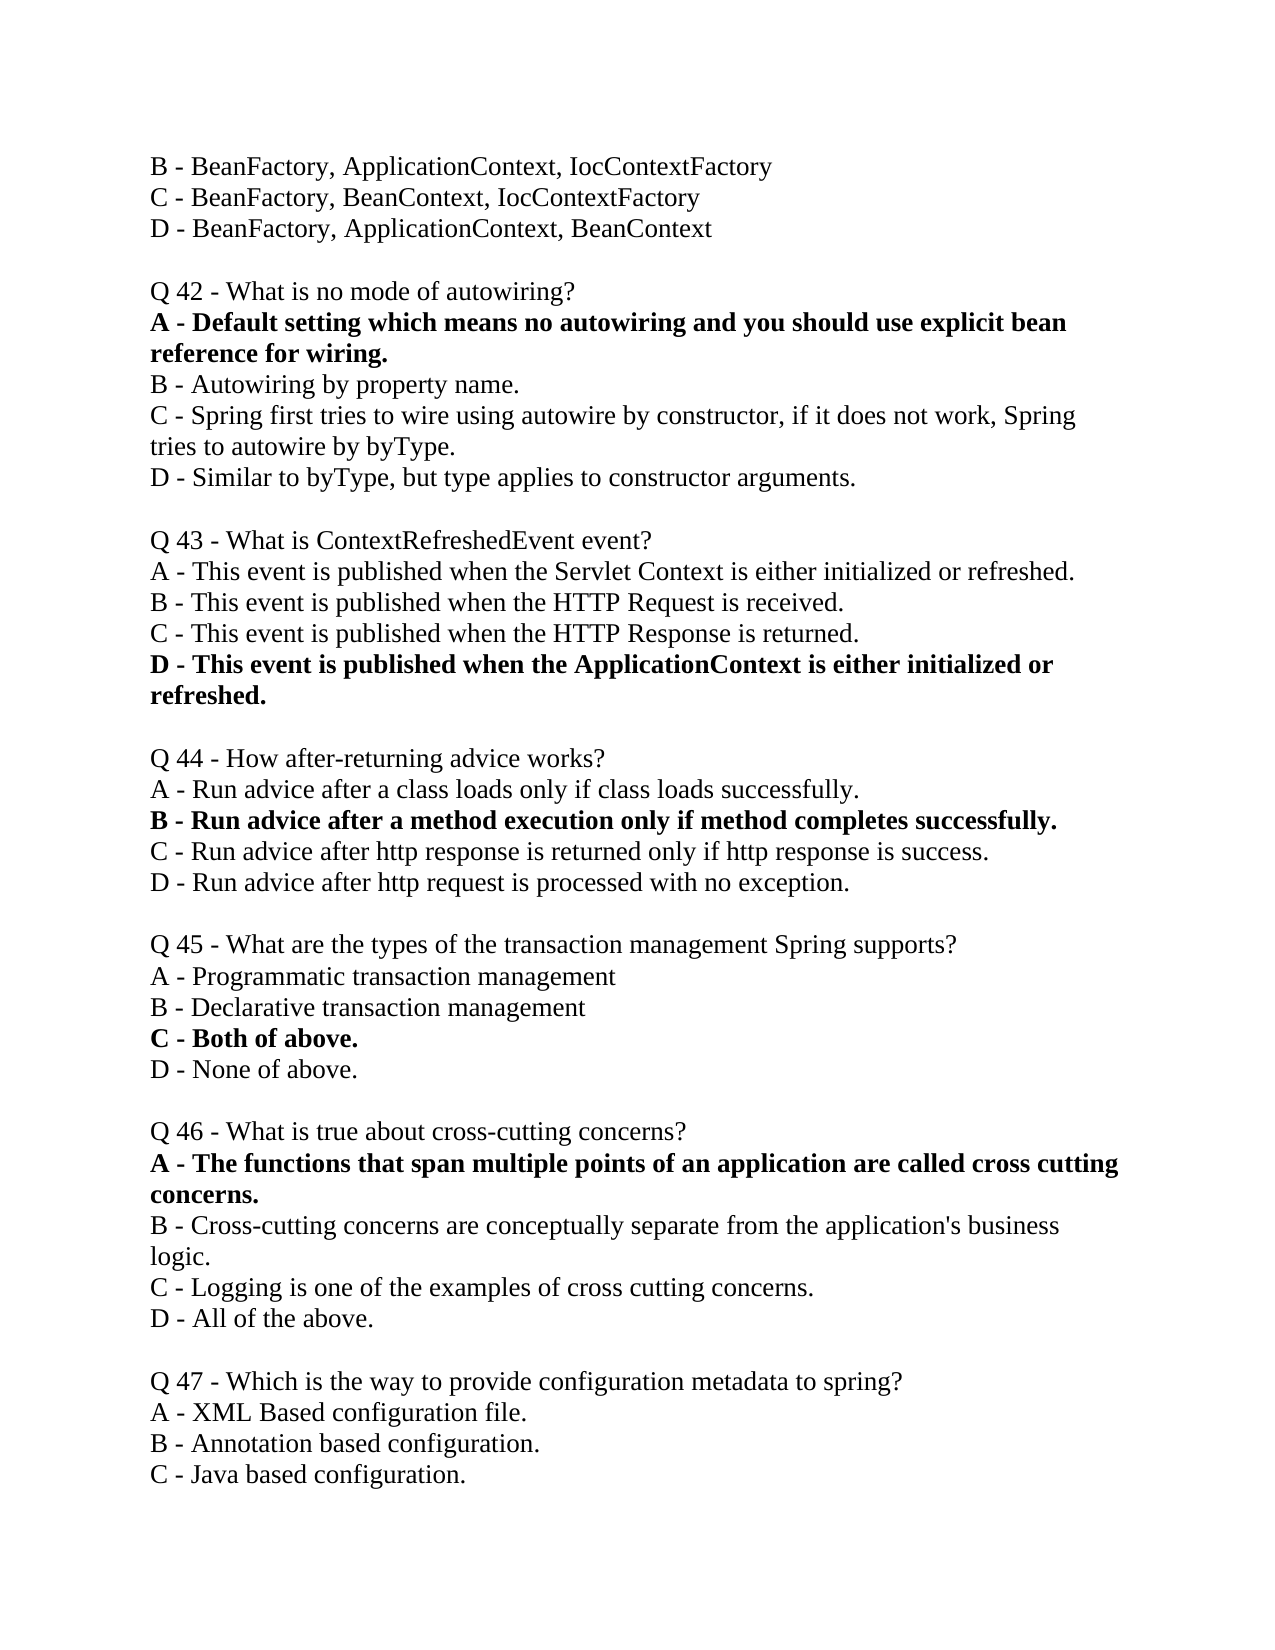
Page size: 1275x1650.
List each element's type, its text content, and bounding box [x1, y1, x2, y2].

text A - XML Based configuration file. [150, 1396, 1125, 1427]
text Q 42 - What is no mode of autowiring? [150, 274, 1125, 306]
text A - Run advice after a class loads only if class loads successfully. [150, 773, 1125, 804]
text D - None of above. [150, 1053, 1125, 1084]
text C - BeanFactory, BeanContext, IocContextFactory [150, 181, 1125, 212]
text B - BeanFactory, ApplicationContext, IocContextFactory [150, 150, 1125, 181]
text C - Spring first tries to wire using autowire by constructor, if it does not work, Spring tries to autowire by byType. [150, 399, 1125, 461]
text A - Default setting which means no autowiring and you should use explicit bean reference for wiring. [150, 306, 1125, 368]
text Q 43 - What is ContextRefreshedEvent event? [150, 524, 1125, 555]
text C - Java based configuration. [150, 1458, 1125, 1489]
text C - Both of above. [150, 1022, 1125, 1053]
text B - Run advice after a method execution only if method completes successfully. [150, 804, 1125, 835]
text A - The functions that span multiple points of an application are called cross cutting concerns. [150, 1147, 1125, 1209]
text Q 45 - What are the types of the transaction management Spring supports? [150, 929, 1125, 960]
text Q 44 - How after-returning advice works? [150, 742, 1125, 773]
text B - Cross-cutting concerns are conceptually separate from the application's business logic. [150, 1209, 1125, 1271]
text D - All of the above. [150, 1302, 1125, 1333]
text B - Annotation based configuration. [150, 1427, 1125, 1458]
text D - This event is published when the ApplicationContext is either initialized or refreshed. [150, 648, 1125, 711]
text B - This event is published when the HTTP Request is received. [150, 586, 1125, 617]
text A - This event is published when the Servlet Context is either initialized or refreshed. [150, 555, 1125, 586]
text D - Run advice after http request is processed with no exception. [150, 866, 1125, 897]
text B - Declarative transaction management [150, 991, 1125, 1022]
text C - Run advice after http response is returned only if http response is success. [150, 835, 1125, 866]
text Q 47 - Which is the way to provide configuration metadata to spring? [150, 1365, 1125, 1396]
text D - BeanFactory, ApplicationContext, BeanContext [150, 212, 1125, 243]
text A - Programmatic transaction management [150, 960, 1125, 991]
text C - This event is published when the HTTP Response is returned. [150, 617, 1125, 648]
text D - Similar to byType, but type applies to constructor arguments. [150, 461, 1125, 493]
text Q 46 - What is true about cross-cutting concerns? [150, 1116, 1125, 1147]
text C - Logging is one of the examples of cross cutting concerns. [150, 1271, 1125, 1302]
text B - Autowiring by property name. [150, 368, 1125, 399]
